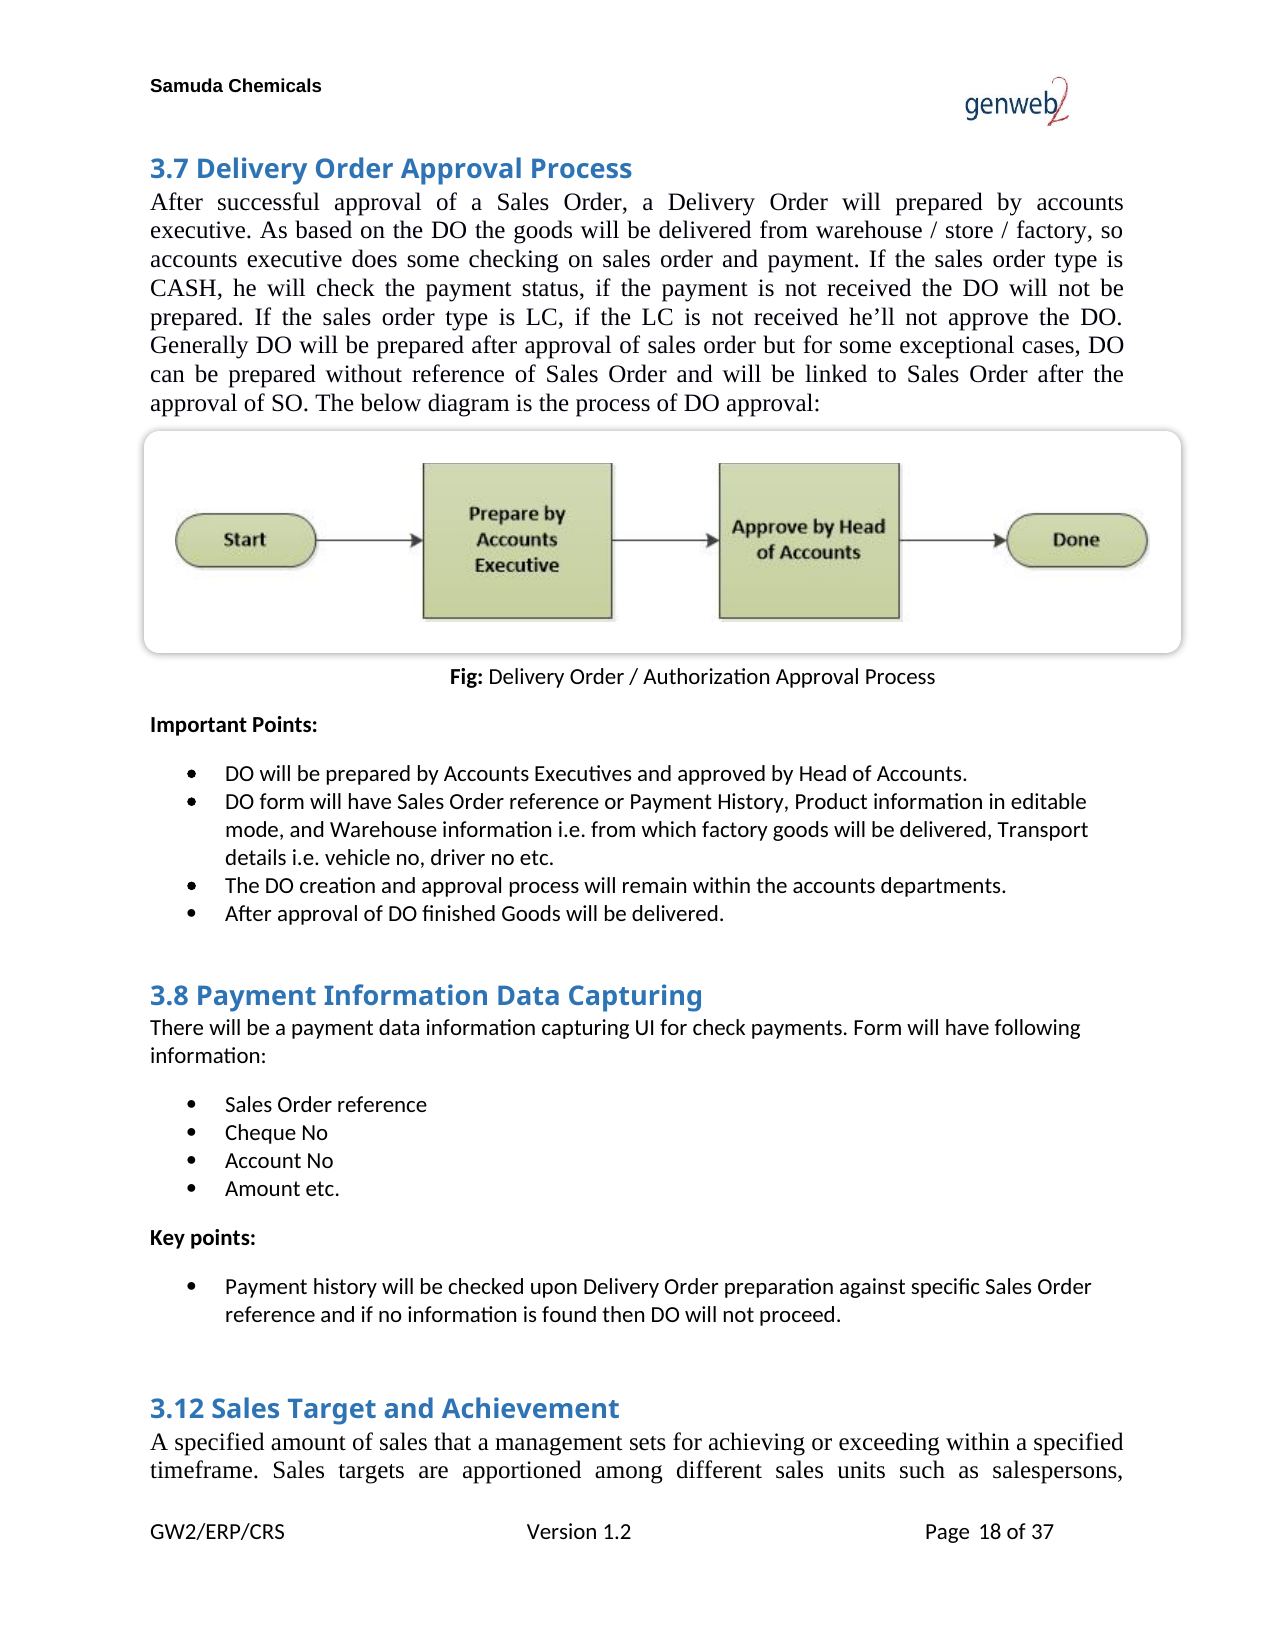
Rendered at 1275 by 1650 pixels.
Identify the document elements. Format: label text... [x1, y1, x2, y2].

subtitle 3.8 Payment Information Data Capturing [150, 976, 1125, 1013]
text Fig: Delivery Order / Authorization Approval Process [150, 662, 1125, 690]
list Payment history will be checked upon Delivery Order preparation against specific Sales Order reference and if no information is found then DO will not proceed. [187, 1272, 1125, 1328]
list After approval of DO finished Goods will be delivered. [187, 899, 1125, 928]
list The DO creation and approval process will remain within the accounts departments. [187, 872, 1125, 899]
list DO form will have Sales Order reference or Payment History, Product information in editable mode, and Warehouse information i.e. from which factory goods will be delivered, Transport details i.e. vehicle no, driver no etc. [187, 787, 1125, 872]
text After successful approval of a Sales Order, a Delivery Order will prepared by accounts executive. As based on the DO the goods will be delivered from warehouse / store / factory, so accounts executive does some checking on sales order and payment. If the sales order type is CASH, he will check the payment status, if the payment is not received the DO will not be prepared. If the sales order type is LC, if the LC is not received he’ll not approve the DO. Generally DO will be prepared after approval of sales order but for some exceptional cases, DO can be prepared without reference of Sales Order and will be linked to Sales Order after the approval of SO. The below diagram is the process of DO approval: [150, 187, 1125, 417]
text Key points: [150, 1223, 1125, 1251]
picture [965, 76, 1068, 125]
list Amount etc. [187, 1174, 1125, 1202]
subtitle 3.7 Delivery Order Approval Process [150, 150, 1125, 187]
subtitle 3.12 Sales Target and Achievement [150, 1390, 1125, 1427]
list Sales Order reference [187, 1090, 1125, 1118]
text Important Points: [150, 711, 1125, 739]
list Account No [187, 1146, 1125, 1174]
list DO will be prepared by Accounts Executives and approved by Head of Accounts. [187, 759, 1125, 787]
text There will be a payment data information capturing UI for check payments. Form will have following information: [150, 1013, 1125, 1069]
list Cheque No [187, 1118, 1125, 1146]
picture [175, 463, 1150, 622]
